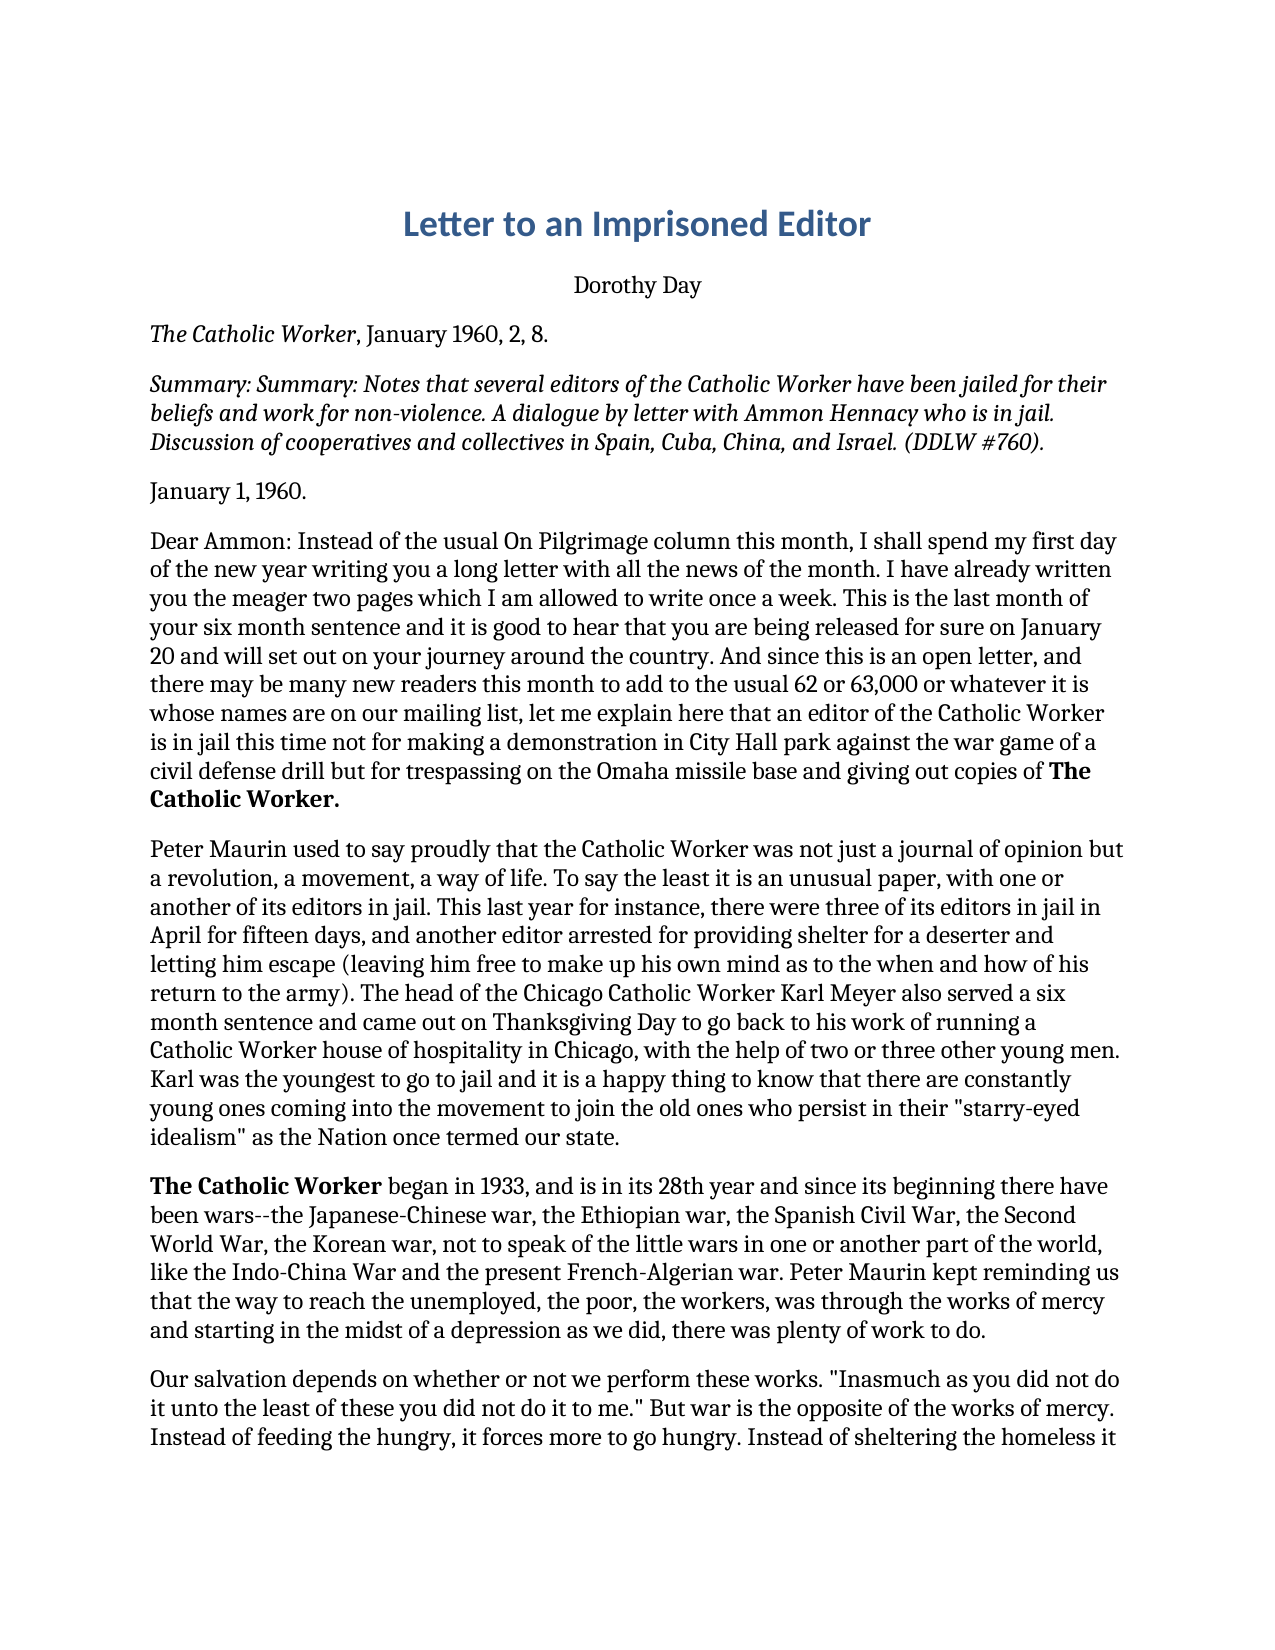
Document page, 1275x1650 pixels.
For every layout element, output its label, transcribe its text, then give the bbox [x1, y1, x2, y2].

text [150, 1365, 1125, 1452]
title Letter to an Imprisoned Editor [150, 200, 1125, 246]
text Peter Maurin used to say proudly that the Catholic Worker was not just a journal of opinion but a revolution, a movement, a way of life. To say the least it is an unusual paper, with one or another of its editors in jail. This last year for instance, there were three of its editors in jail in April for fifteen days, and another editor arrested for providing shelter for a deserter and letting him escape (leaving him free to make up his own mind as to the when and how of his return to the army). The head of the Chicago Catholic Worker Karl Meyer also served a six month sentence and came out on Thanksgiving Day to go back to his work of running a Catholic Worker house of hospitality in Chicago, with the help of two or three other young men. Karl was the youngest to go to jail and it is a happy thing to know that there are constantly young ones coming into the movement to join the old ones who persist in their "starry-eyed idealism" as the Nation once termed our state. [150, 835, 1125, 1151]
text Dear Ammon: Instead of the usual On Pilgrimage column this month, I shall spend my first day of the new year writing you a long letter with all the news of the month. I have already written you the meager two pages which I am allowed to write once a week. This is the last month of your six month sentence and it is good to hear that you are being released for sure on January 20 and will set out on your journey around the country. And since this is an open letter, and there may be many new readers this month to add to the usual 62 or 63,000 or whatever it is whose names are on our mailing list, let me explain here that an editor of the Catholic Worker is in jail this time not for making a demonstration in City Hall park against the war game of a civil defense drill but for trespassing on the Omaha missile base and giving out copies of The Catholic Worker. [150, 527, 1125, 814]
text January 1, 1960. [150, 477, 1125, 506]
text Dorothy Day [150, 271, 1125, 299]
text Summary: Summary: Notes that several editors of the Catholic Worker have been jailed for their beliefs and work for non-violence. A dialogue by letter with Ammon Hennacy who is in jail. Discussion of cooperatives and collectives in Spain, Cuba, China, and Israel. (DDLW #760). [150, 370, 1125, 456]
text The Catholic Worker began in 1933, and is in its 28th year and since its beginning there have been wars--the Japanese-Chinese war, the Ethiopian war, the Spanish Civil War, the Second World War, the Korean war, not to speak of the little wars in one or another part of the world, like the Indo-China War and the present French-Algerian war. Peter Maurin kept reminding us that the way to reach the unemployed, the poor, the workers, was through the works of mercy and starting in the midst of a depression as we did, there was plenty of work to do. [150, 1172, 1125, 1344]
text The Catholic Worker, January 1960, 2, 8. [150, 320, 1125, 349]
